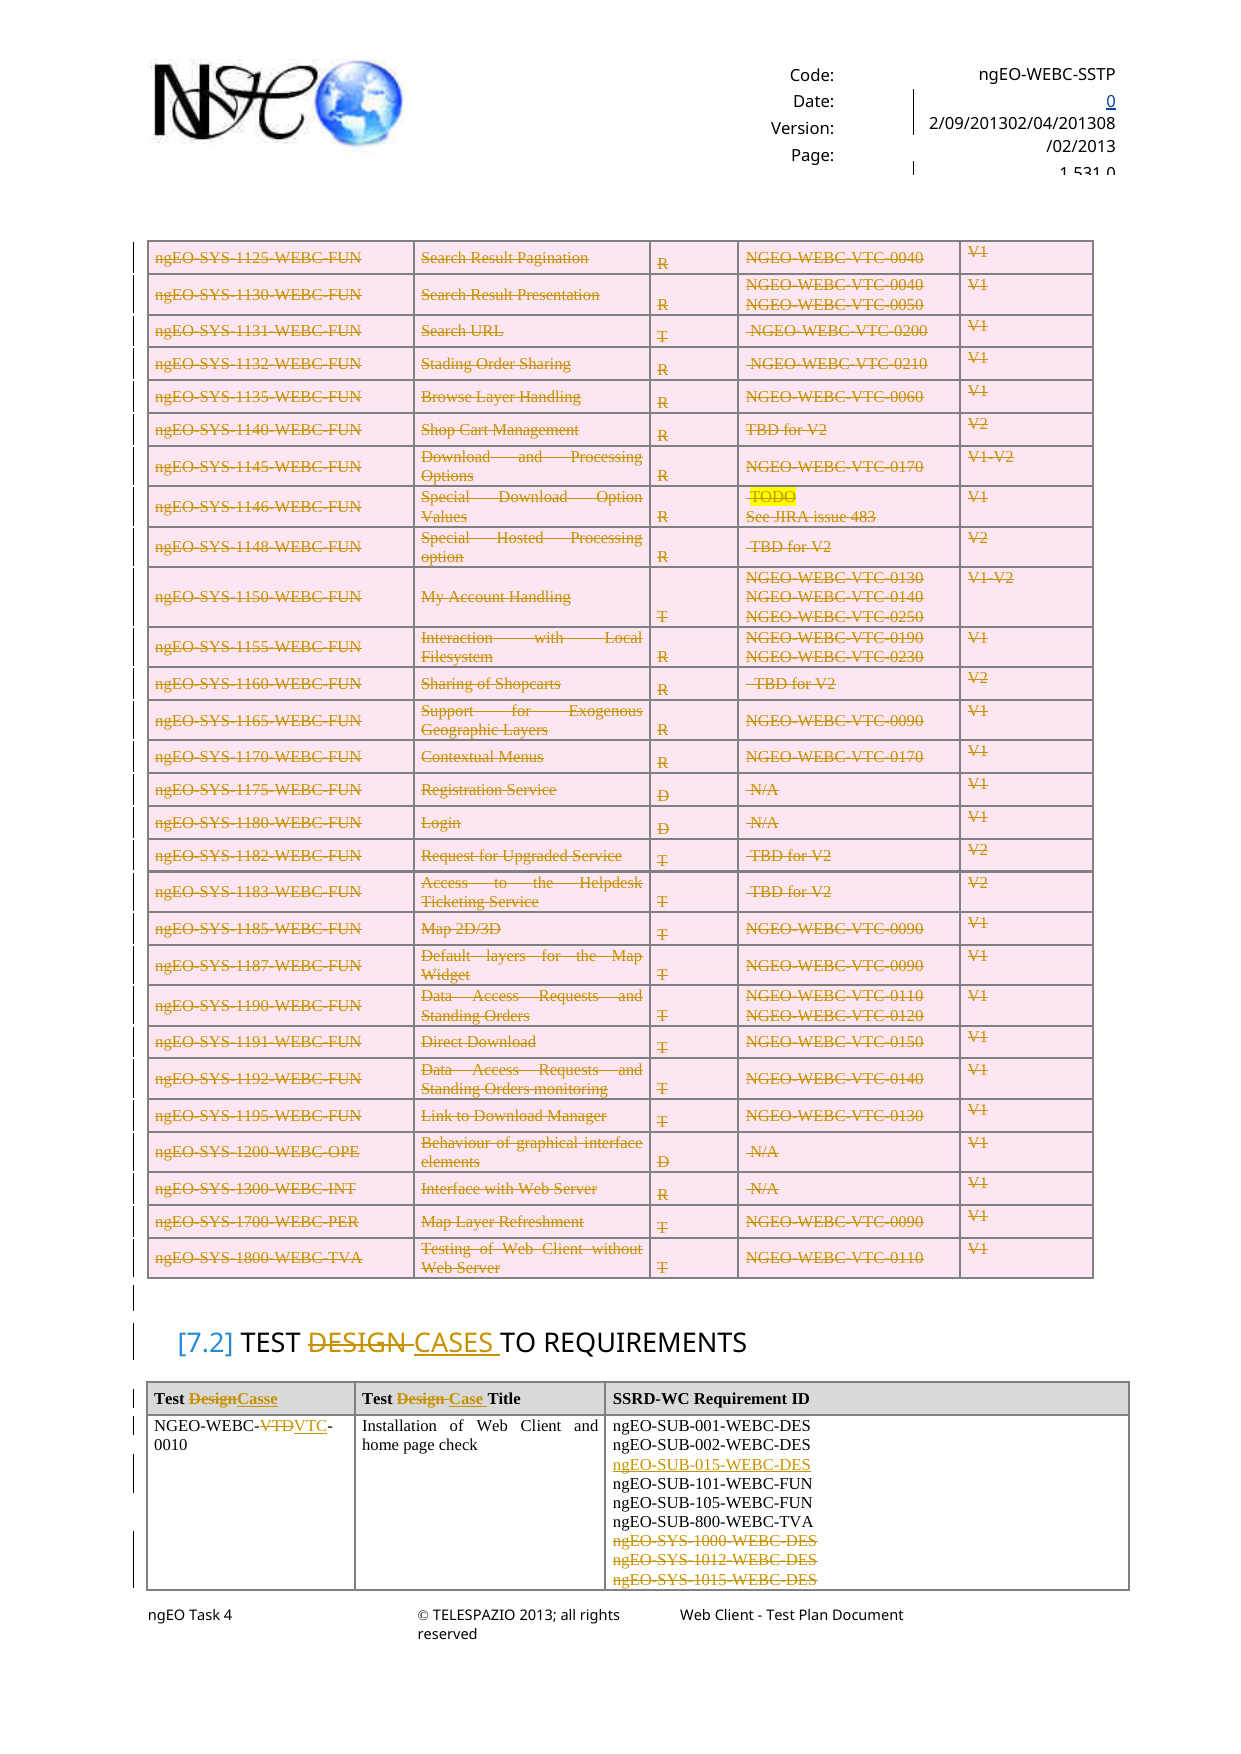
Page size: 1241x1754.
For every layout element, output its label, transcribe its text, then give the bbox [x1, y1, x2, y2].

subtitle Test to requirements [177, 1323, 1122, 1360]
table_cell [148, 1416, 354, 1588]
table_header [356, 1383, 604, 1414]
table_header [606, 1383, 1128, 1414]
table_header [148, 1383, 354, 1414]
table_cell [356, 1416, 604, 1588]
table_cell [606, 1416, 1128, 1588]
